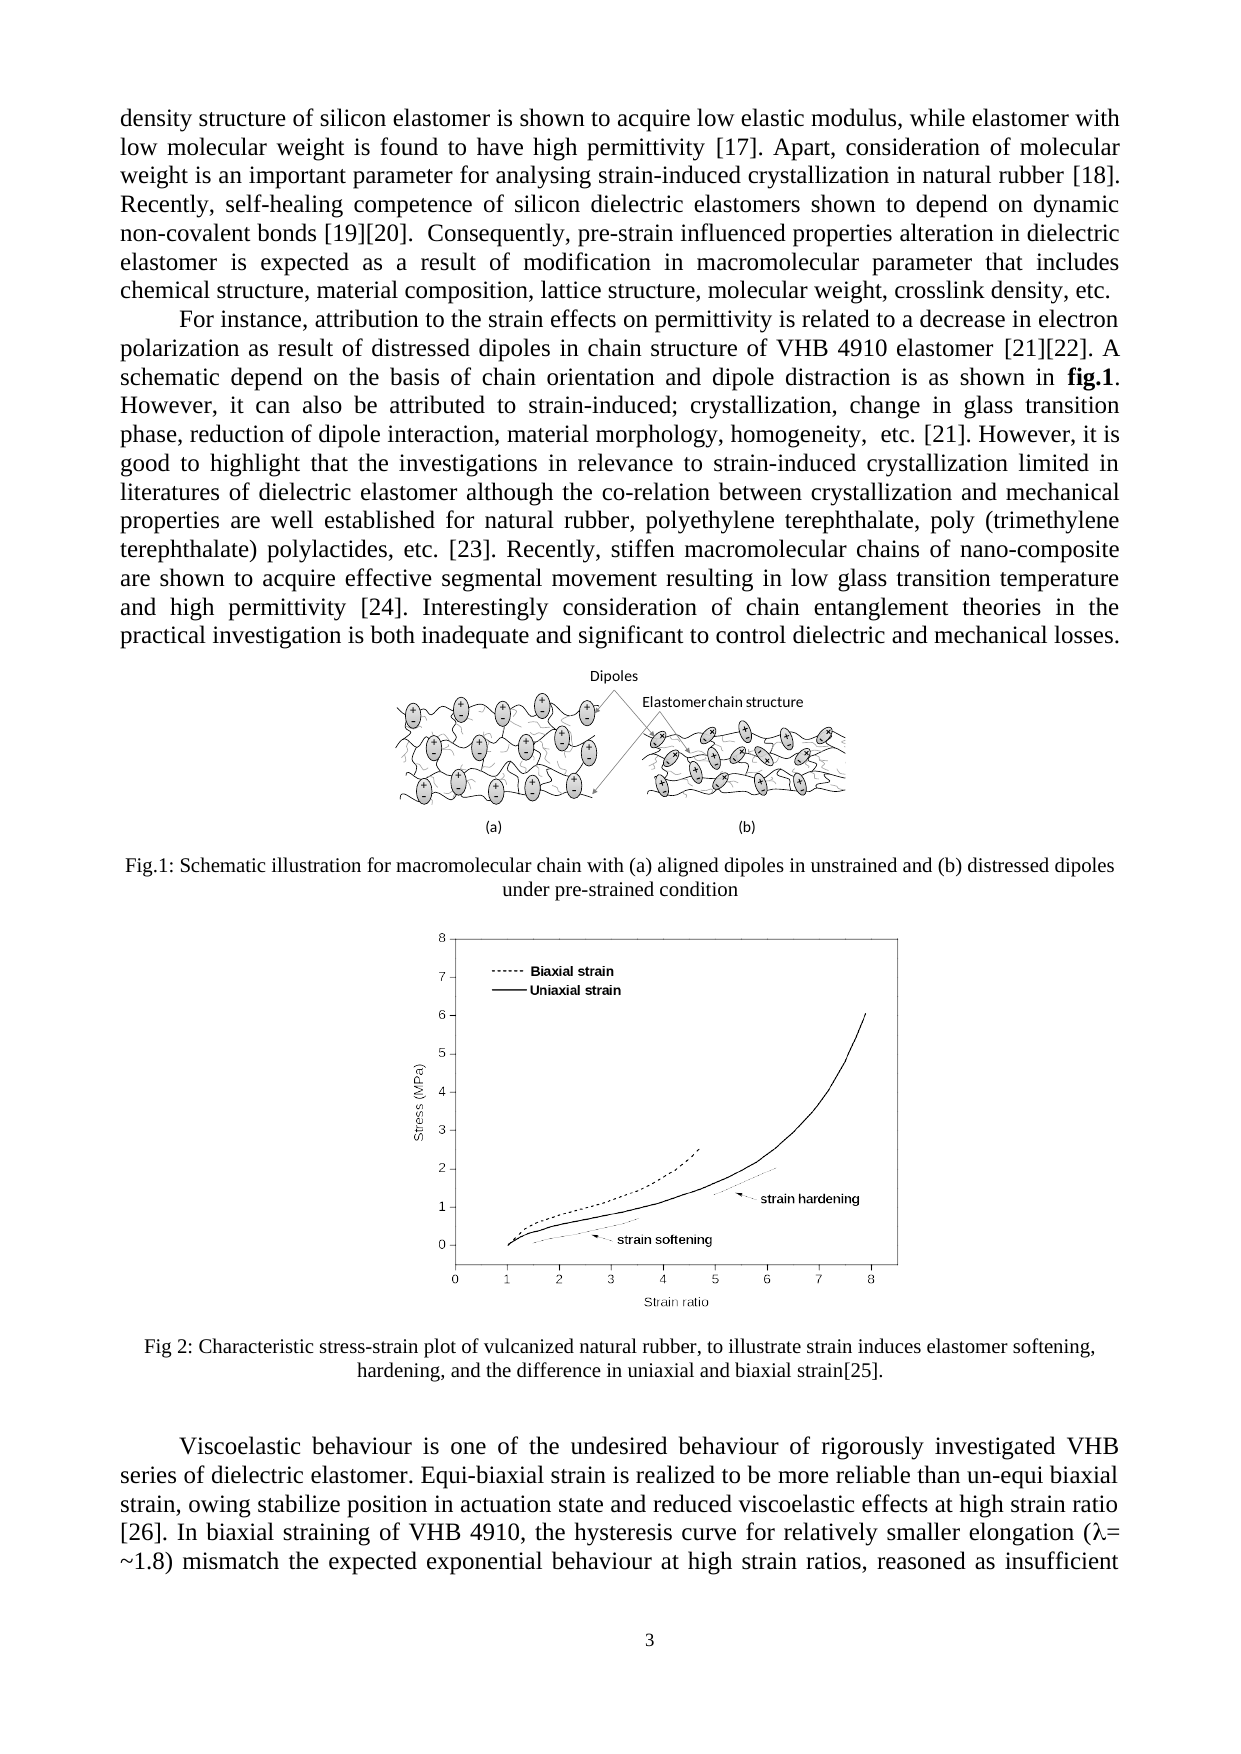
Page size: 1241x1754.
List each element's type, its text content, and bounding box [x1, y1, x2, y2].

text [120, 1431, 1120, 1575]
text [120, 103, 1120, 304]
text Fig.1: Schematic illustration for macromolecular chain with (a) aligned dipoles in unstrained and (b) distressed dipoles under pre-strained condition [120, 853, 1120, 901]
text Fig 2: Characteristic stress-strain plot of vulcanized natural rubber, to illustrate strain induces elastomer softening, hardening, and the difference in uniaxial and biaxial strain[25]. [120, 1334, 1120, 1382]
text For instance, attribution to the strain effects on permittivity is related to a decrease in electron polarization as result of distressed dipoles in chain structure of VHB 4910 elastomer [21][22]. A schematic depend on the basis of chain orientation and dipole distraction is as shown in fig.1. However, it can also be attributed to strain-induced; crystallization, change in glass transition phase, reduction of dipole interaction, material morphology, homogeneity, etc. [21]. However, it is good to highlight that the investigations in relevance to strain-induced crystallization limited in literatures of dielectric elastomer although the co-relation between crystallization and mechanical properties are well established for natural rubber, polyethylene terephthalate, poly (trimethylene terephthalate) polylactides, etc. [23]. Recently, stiffen macromolecular chains of nano-composite are shown to acquire effective segmental movement resulting in low glass transition temperature and high permittivity [24]. Interestingly consideration of chain entanglement theories in the practical investigation is both inadequate and significant to control dielectric and mechanical losses. [120, 304, 1120, 649]
